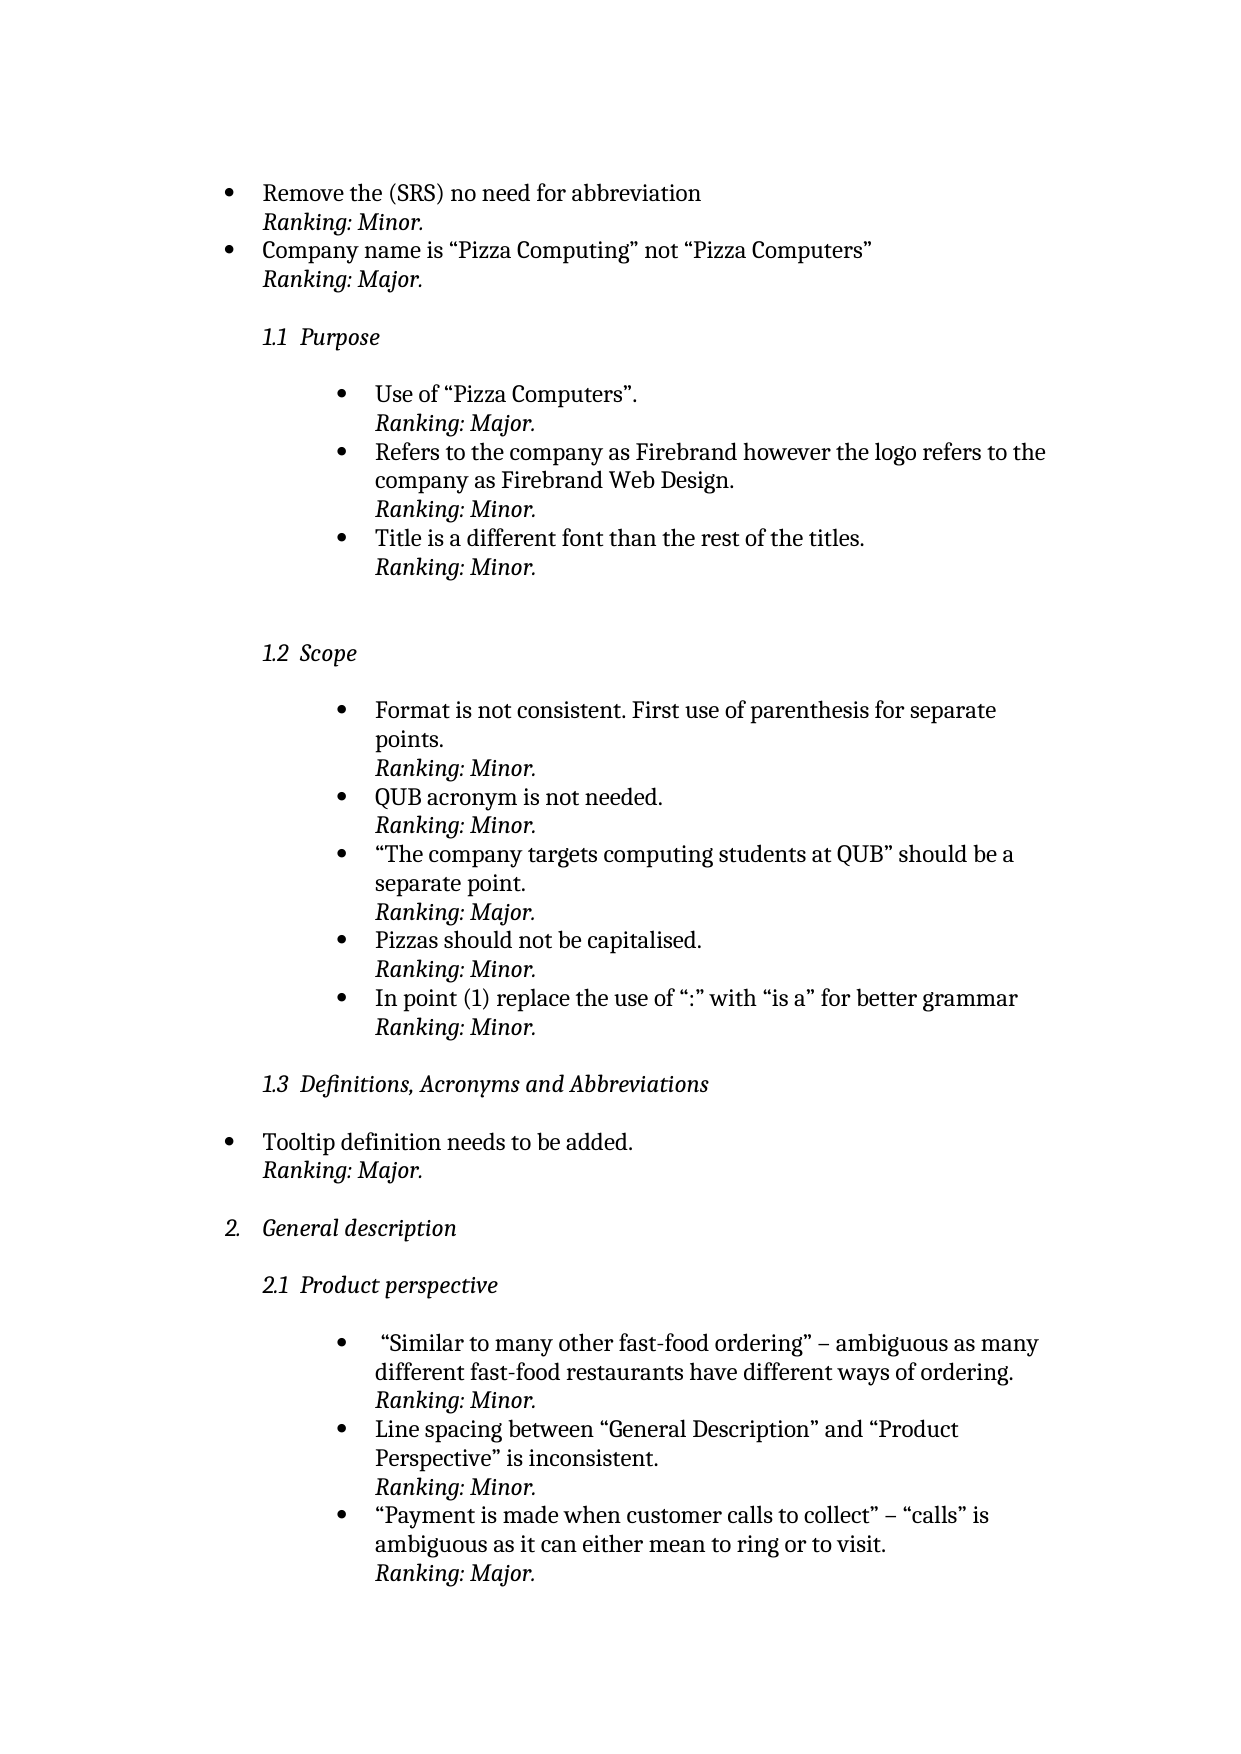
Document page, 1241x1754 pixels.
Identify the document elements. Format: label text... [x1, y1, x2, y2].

list Title is a different font than the rest of the titles. [337, 524, 1053, 552]
list Pizzas should not be capitalised. [337, 926, 1053, 955]
list Ranking: Major. [262, 1156, 1053, 1185]
list Remove the (SRS) no need for abbreviation [225, 179, 1053, 207]
list Ranking: Major. [375, 897, 1053, 926]
list Tooltip definition needs to be added. [225, 1127, 1053, 1156]
list Ranking: Minor. [375, 1472, 1053, 1501]
list Ranking: Minor. [375, 552, 1053, 581]
list Ranking: Major. [375, 1559, 1053, 1587]
list Ranking: Minor. [375, 811, 1053, 840]
list QUB acronym is not needed. [337, 782, 1053, 811]
list Definitions, Acronyms and Abbreviations [262, 1070, 1053, 1099]
list In point (1) replace the use of “:” with “is a” for better grammar [337, 984, 1053, 1012]
text Ranking: Major. [262, 265, 1053, 294]
list Refers to the company as Firebrand however the logo refers to the company as Firebrand Web Design. [337, 437, 1053, 495]
list General description [225, 1214, 1053, 1242]
list Ranking: Major. [375, 409, 1053, 437]
list Ranking: Minor. [375, 495, 1053, 524]
list Purpose [262, 322, 1053, 351]
list “Similar to many other fast-food ordering” – ambiguous as many different fast-food restaurants have different ways of ordering. [337, 1329, 1053, 1386]
list Product perspective [262, 1271, 1053, 1300]
list Format is not consistent. First use of parenthesis for separate points. [337, 696, 1053, 754]
list Use of “Pizza Computers”. [337, 380, 1053, 409]
list Scope [262, 639, 1053, 667]
list Ranking: Minor. [375, 1012, 1053, 1041]
list Line spacing between “General Description” and “Product Perspective” is inconsistent. [337, 1415, 1053, 1472]
list “The company targets computing students at QUB” should be a separate point. [337, 840, 1053, 897]
list Ranking: Minor. [375, 1386, 1053, 1415]
list “Payment is made when customer calls to collect” – “calls” is ambiguous as it can either mean to ring or to visit. [337, 1501, 1053, 1559]
list Ranking: Minor. [375, 955, 1053, 984]
list Ranking: Minor. [375, 754, 1053, 782]
text Ranking: Minor. [262, 207, 1053, 236]
list Company name is “Pizza Computing” not “Pizza Computers” [225, 236, 1053, 265]
